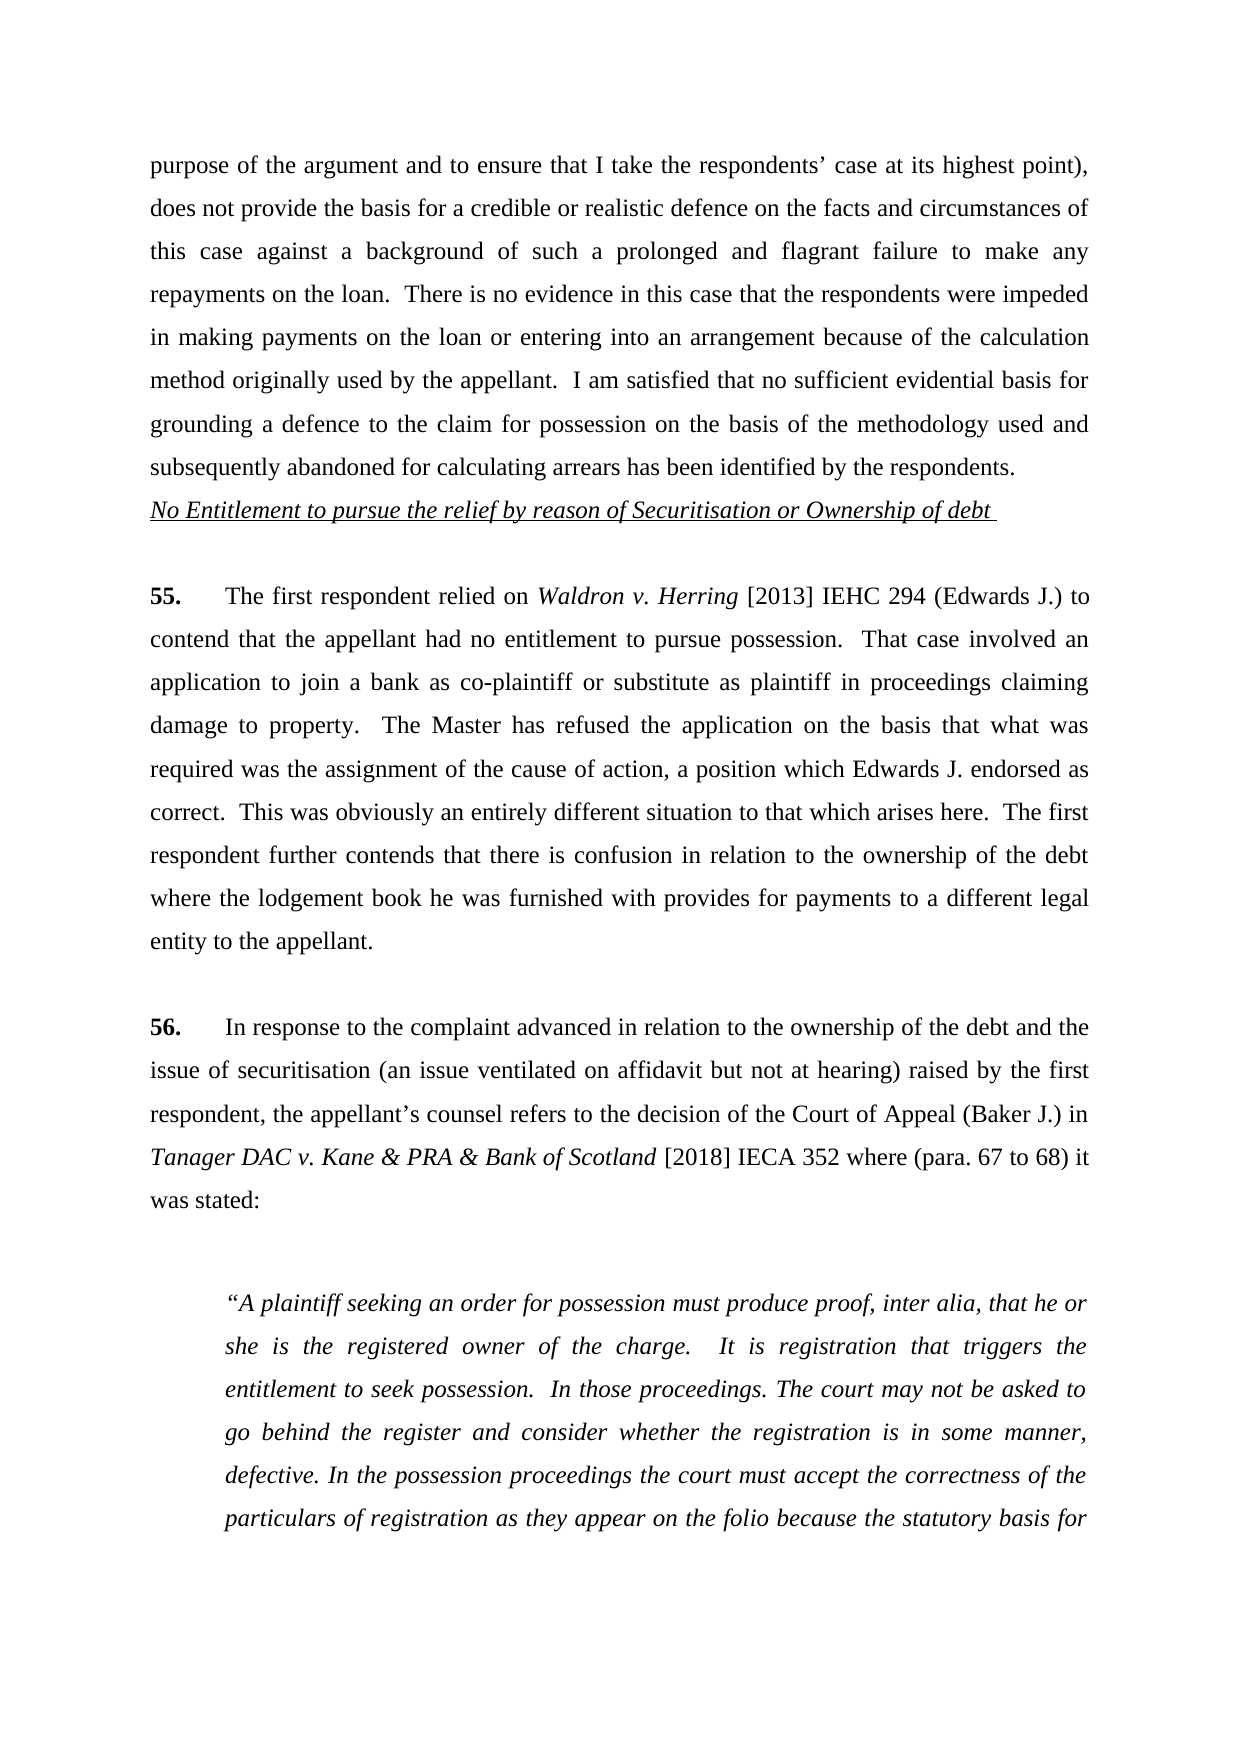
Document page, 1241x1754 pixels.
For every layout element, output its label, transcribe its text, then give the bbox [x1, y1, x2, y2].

list In response to the complaint advanced in relation to the ownership of the debt and the issue of securitisation (an issue ventilated on affidavit but not at hearing) raised by the first respondent, the appellant’s counsel refers to the decision of the Court of Appeal (Baker J.) in Tanager DAC v. Kane & PRA & Bank of Scotland [2018] IECA 352 where (para. 67 to 68) it was stated: [150, 1012, 1090, 1214]
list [150, 150, 1090, 481]
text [225, 1288, 1090, 1532]
list The first respondent relied on Waldron v. Herring [2013] IEHC 294 (Edwards J.) to contend that the appellant had no entitlement to pursue possession. That case involved an application to join a bank as co-plaintiff or substitute as plaintiff in proceedings claiming damage to property. The Master has refused the application on the basis that what was required was the assignment of the cause of action, a position which Edwards J. endorsed as correct. This was obviously an entirely different situation to that which arises here. The first respondent further contends that there is confusion in relation to the ownership of the debt where the lodgement book he was furnished with provides for payments to a different legal entity to the appellant. [150, 581, 1090, 955]
list No Entitlement to pursue the relief by reason of Securitisation or Ownership of debt [150, 495, 1090, 524]
